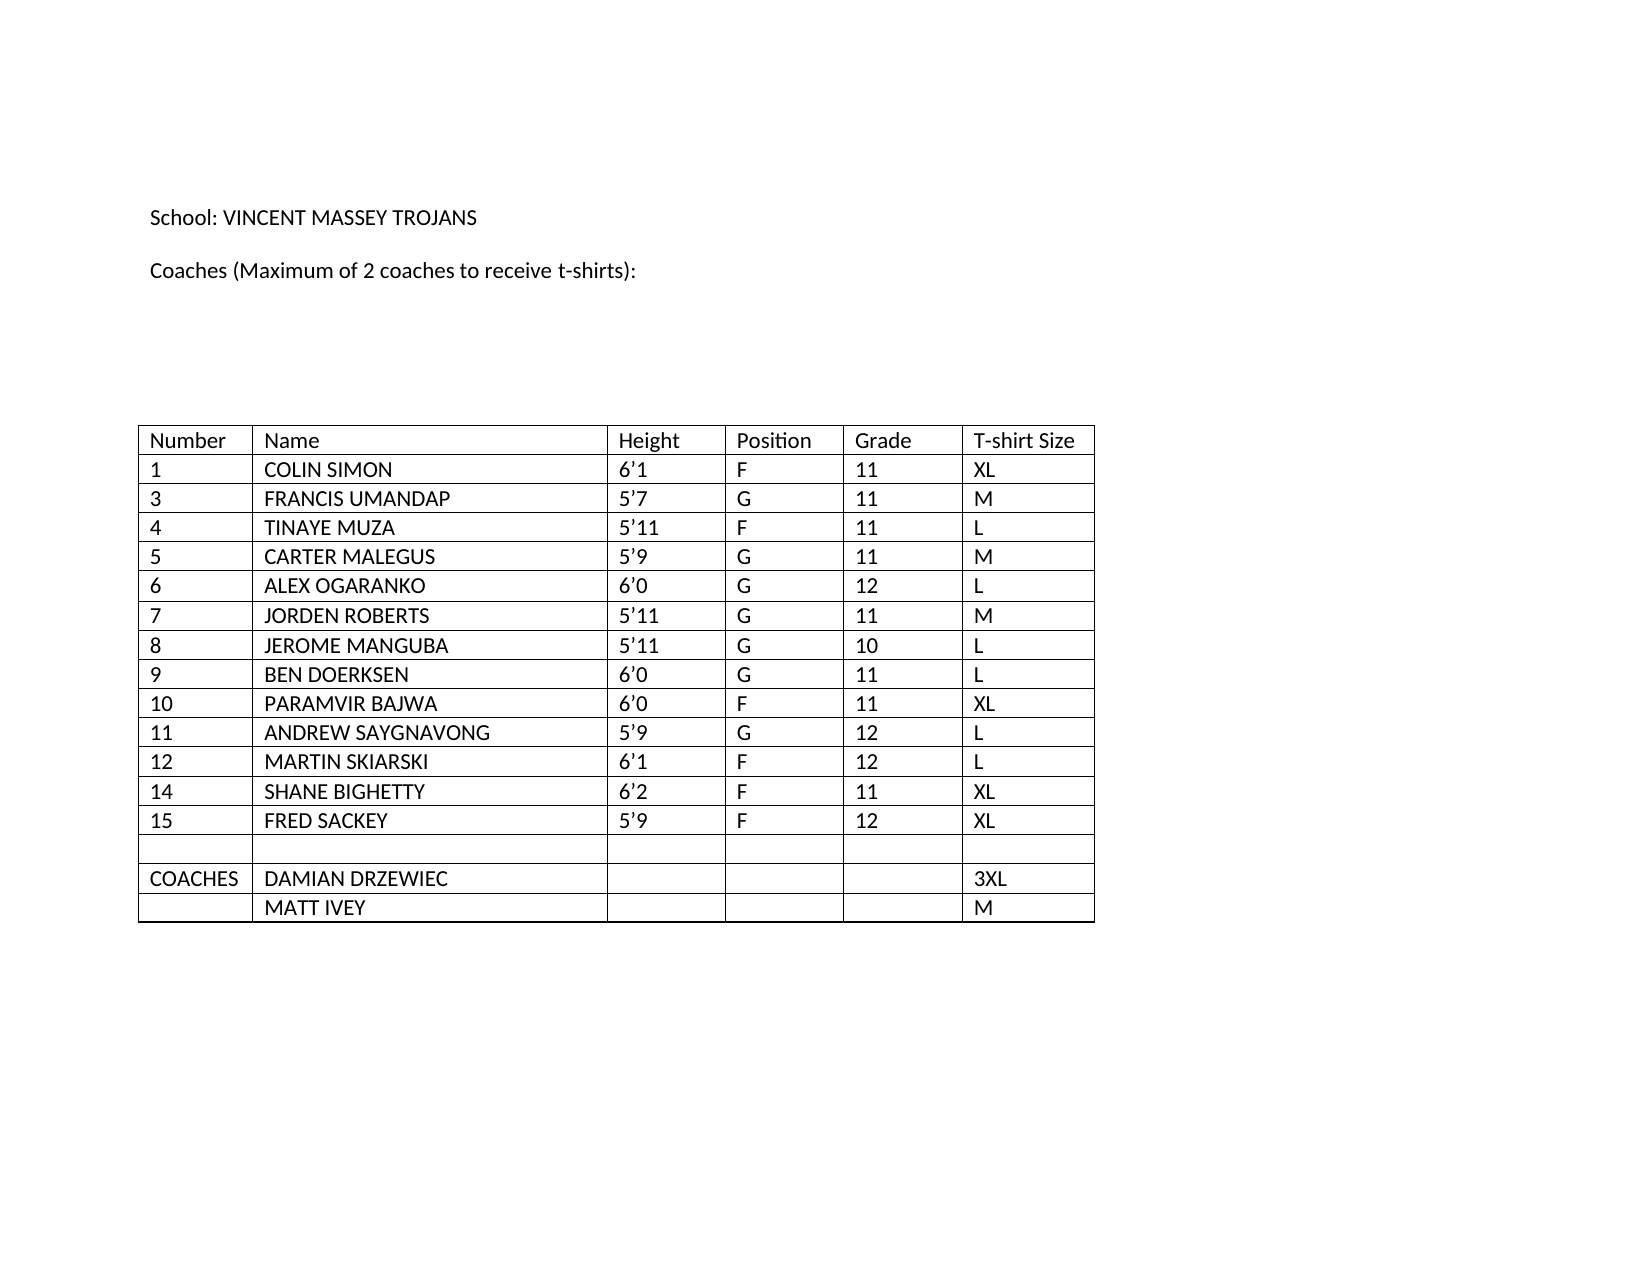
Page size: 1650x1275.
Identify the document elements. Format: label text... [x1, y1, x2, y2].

table_cell 5’11 [608, 602, 725, 630]
table_cell XL [963, 777, 1094, 805]
table_cell 5’7 [608, 484, 725, 512]
table_header Name [253, 426, 607, 454]
table_cell FRANCIS UMANDAP [253, 484, 607, 512]
table_cell JORDEN ROBERTS [253, 602, 607, 630]
table_cell F [726, 777, 843, 805]
table_cell 8 [139, 631, 252, 659]
table_cell 6’1 [608, 455, 725, 483]
table_cell CARTER MALEGUS [253, 542, 607, 570]
table_cell F [726, 689, 843, 717]
table_cell MARTIN SKIARSKI [253, 747, 607, 776]
table_cell [608, 864, 725, 892]
table_cell 5’11 [608, 631, 725, 659]
table_cell G [726, 718, 843, 746]
table_cell G [726, 631, 843, 659]
table_cell [844, 864, 962, 892]
table_cell [253, 835, 607, 863]
table_cell 6’0 [608, 660, 725, 688]
table_header Number [139, 426, 252, 454]
table_cell [844, 835, 962, 863]
table_cell FRED SACKEY [253, 806, 607, 834]
table_header Grade [844, 426, 962, 454]
table_header T-shirt Size [963, 426, 1094, 454]
table_cell COLIN SIMON [253, 455, 607, 483]
table_cell 12 [844, 718, 962, 746]
table_cell DAMIAN DRZEWIEC [253, 864, 607, 892]
table_cell F [726, 806, 843, 834]
table_cell COACHES [139, 864, 252, 892]
table_cell L [963, 631, 1094, 659]
table_cell 11 [844, 777, 962, 805]
table_cell 6’0 [608, 571, 725, 601]
table_cell G [726, 602, 843, 630]
table_cell 9 [139, 660, 252, 688]
table_cell 11 [139, 718, 252, 746]
table_cell [726, 835, 843, 863]
table_cell [608, 894, 725, 921]
table_cell F [726, 513, 843, 541]
table_cell 6’1 [608, 747, 725, 776]
table_cell L [963, 718, 1094, 746]
table_cell 14 [139, 777, 252, 805]
table_cell 7 [139, 602, 252, 630]
table_cell F [726, 747, 843, 776]
table_cell 11 [844, 484, 962, 512]
table_cell [139, 835, 252, 863]
table_cell 12 [844, 747, 962, 776]
table_cell JEROME MANGUBA [253, 631, 607, 659]
table_cell M [963, 484, 1094, 512]
table_cell M [963, 602, 1094, 630]
table_cell 10 [139, 689, 252, 717]
table_cell 5’9 [608, 718, 725, 746]
table_cell 5’11 [608, 513, 725, 541]
table_cell L [963, 513, 1094, 541]
table_cell G [726, 542, 843, 570]
table_cell XL [963, 455, 1094, 483]
table_cell 11 [844, 689, 962, 717]
table_cell PARAMVIR BAJWA [253, 689, 607, 717]
table_cell 6’2 [608, 777, 725, 805]
table_header Position [726, 426, 843, 454]
table_cell ANDREW SAYGNAVONG [253, 718, 607, 746]
table_cell BEN DOERKSEN [253, 660, 607, 688]
table_cell 1 [139, 455, 252, 483]
table_cell G [726, 484, 843, 512]
text School: VINCENT MASSEY TROJANS [150, 203, 1500, 231]
table_cell ALEX OGARANKO [253, 571, 607, 601]
table_cell TINAYE MUZA [253, 513, 607, 541]
table_cell 6 [139, 571, 252, 601]
table_cell 11 [844, 513, 962, 541]
table_cell 12 [844, 806, 962, 834]
table_cell 11 [844, 455, 962, 483]
table_header Height [608, 426, 725, 454]
table_cell MATT IVEY [253, 894, 607, 921]
table_cell SHANE BIGHETTY [253, 777, 607, 805]
table_cell 3XL [963, 864, 1094, 892]
table_cell L [963, 747, 1094, 776]
table_cell [139, 894, 252, 921]
text Coaches (Maximum of 2 coaches to receive t-shirts): [150, 256, 1500, 284]
table_cell 15 [139, 806, 252, 834]
table_cell L [963, 660, 1094, 688]
table_cell L [963, 571, 1094, 601]
table_cell 5’9 [608, 542, 725, 570]
table_cell M [963, 542, 1094, 570]
table_cell 5 [139, 542, 252, 570]
table_cell 12 [139, 747, 252, 776]
table_cell [963, 835, 1094, 863]
table_cell [608, 835, 725, 863]
table_cell 12 [844, 571, 962, 601]
table_cell 11 [844, 660, 962, 688]
table_cell 11 [844, 602, 962, 630]
table_cell XL [963, 806, 1094, 834]
table_cell [726, 864, 843, 892]
table_cell F [726, 455, 843, 483]
table_cell 4 [139, 513, 252, 541]
table_cell 6’0 [608, 689, 725, 717]
table_cell XL [963, 689, 1094, 717]
table_cell [844, 894, 962, 921]
table_cell [726, 894, 843, 921]
table_cell 10 [844, 631, 962, 659]
table_cell G [726, 571, 843, 601]
table_cell 3 [139, 484, 252, 512]
table_cell G [726, 660, 843, 688]
table_cell M [963, 894, 1094, 921]
table_cell 5’9 [608, 806, 725, 834]
table_cell 11 [844, 542, 962, 570]
